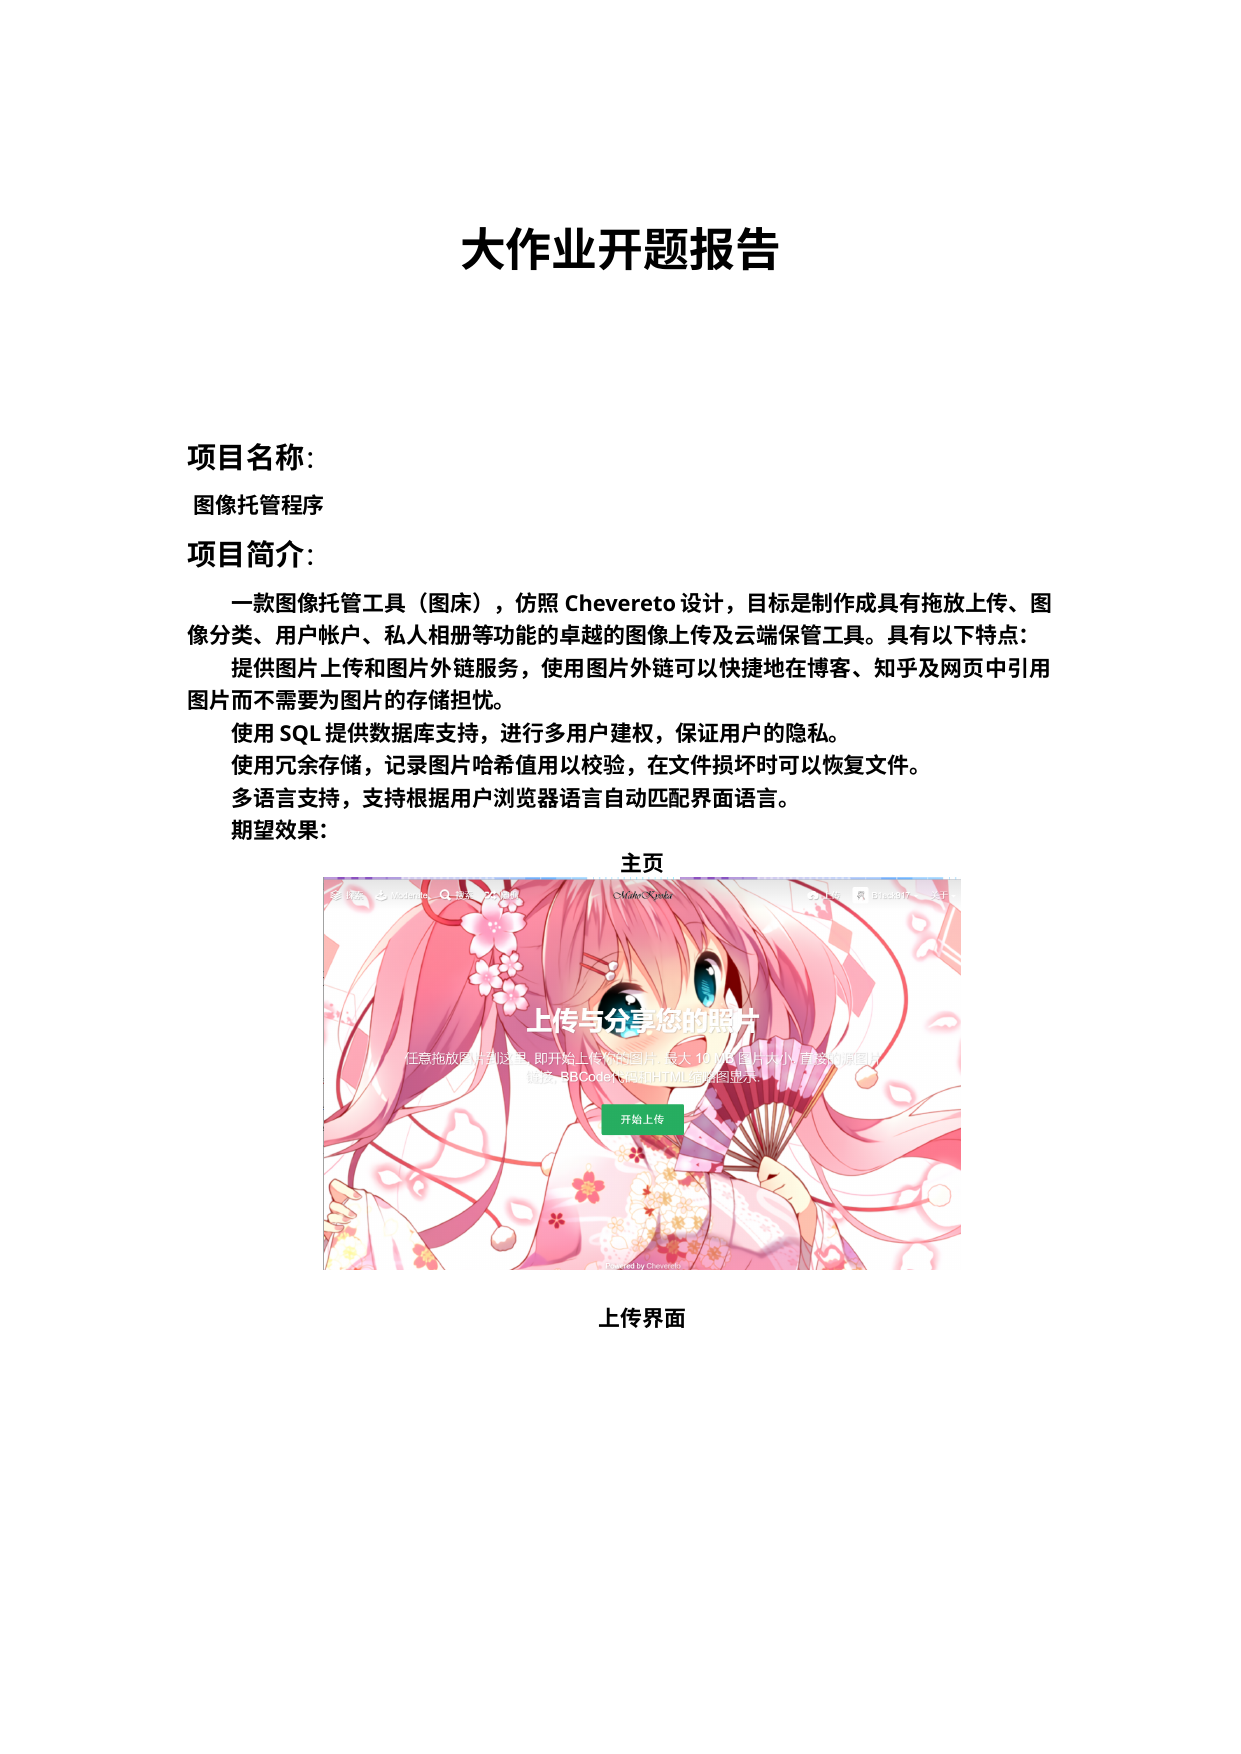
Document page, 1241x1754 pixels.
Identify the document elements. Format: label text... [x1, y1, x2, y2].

text 项目简介： [187, 520, 1053, 585]
text 一款图像托管工具（图床），仿照Chevereto设计，目标是制作成具有拖放上传、图像分类、用户帐户、私人相册等功能的卓越的图像上传及云端保管工具。具有以下特点： [187, 585, 1053, 650]
subtitle 大作业开题报告 [187, 197, 1053, 295]
text 使用SQL提供数据库支持，进行多用户建权，保证用户的隐私。 [187, 715, 1053, 748]
text 图像托管程序 [187, 488, 1053, 520]
text 提供图片上传和图片外链服务，使用图片外链可以快捷地在博客、知乎及网页中引用图片而不需要为图片的存储担忧。 [187, 650, 1053, 715]
text 期望效果： [187, 813, 1053, 845]
text 多语言支持，支持根据用户浏览器语言自动匹配界面语言。 [187, 780, 1053, 813]
picture [323, 877, 961, 1270]
text 主页 [187, 845, 1053, 878]
text 项目名称： [187, 423, 1053, 488]
text 使用冗余存储，记录图片哈希值用以校验，在文件损坏时可以恢复文件。 [187, 748, 1053, 780]
text 上传界面 [187, 1300, 1053, 1333]
